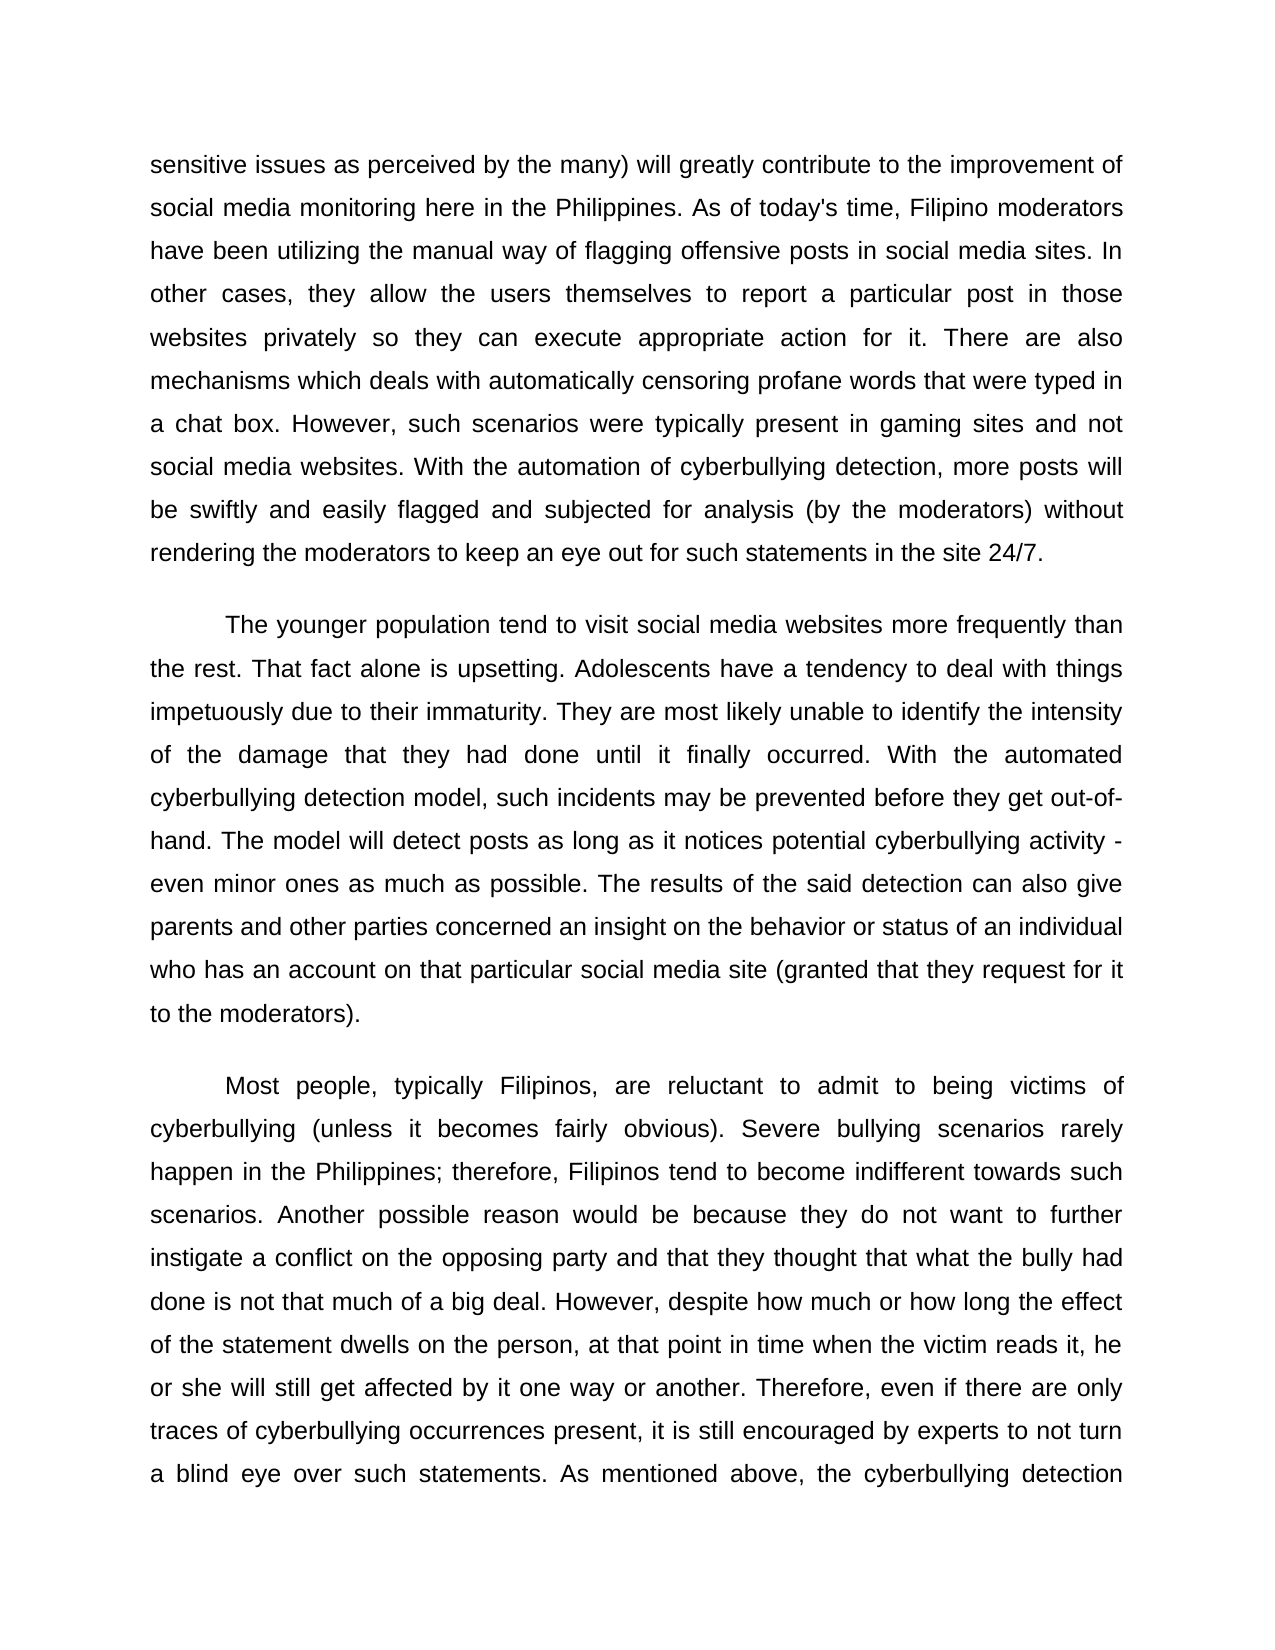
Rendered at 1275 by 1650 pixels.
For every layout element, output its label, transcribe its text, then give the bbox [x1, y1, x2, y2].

text The younger population tend to visit social media websites more frequently than the rest. That fact alone is upsetting. Adolescents have a tendency to deal with things impetuously due to their immaturity. They are most likely unable to identify the intensity of the damage that they had done until it finally occurred. With the automated cyberbullying detection model, such incidents may be prevented before they get out-of-hand. The model will detect posts as long as it notices potential cyberbullying activity - even minor ones as much as possible. The results of the said detection can also give parents and other parties concerned an insight on the behavior or status of an individual who has an account on that particular social media site (granted that they request for it to the moderators). [150, 610, 1125, 1027]
